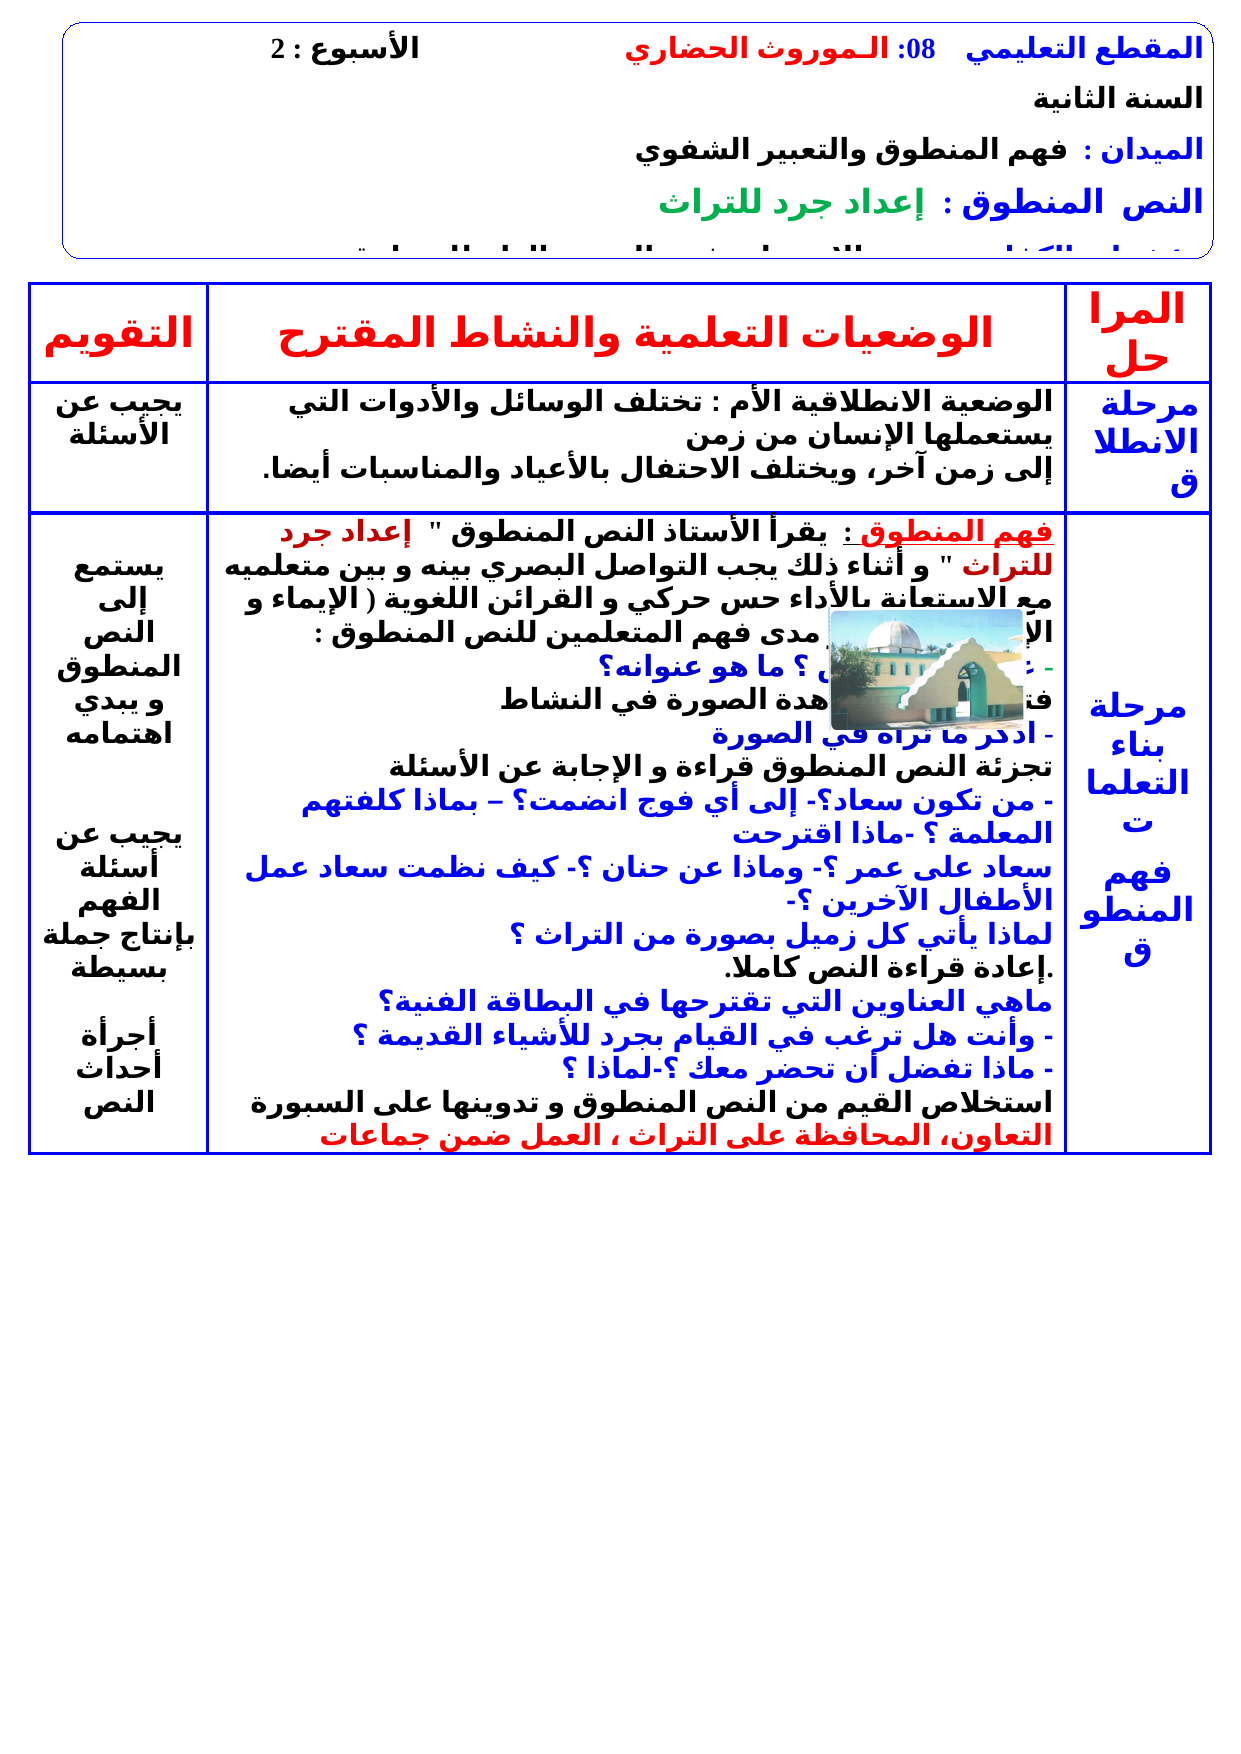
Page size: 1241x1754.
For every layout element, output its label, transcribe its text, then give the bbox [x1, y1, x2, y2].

table_header المراحل [1067, 285, 1209, 381]
table_cell فهم المنطوق : يقرأ الأستاذ النص المنطوق " إعداد جرد للتراث " و أثناء ذلك يجب التواصل البصري بينه و بين متعلميه مع الاستعانة بالأداء حس حركي و القرائن اللغوية ( الإيماء و الإيحاء ) ... اختبار مدى فهم المتعلمين للنص المنطوق : - عم یتحدث النص ؟ ما ھو عنوانه؟ فتح الكتب ومشاھدة الصورة في النشاط - اذكر ما تراه في الصورة تجزئة النص المنطوق قراءة و الإجابة عن الأسئلة - من تكون سعاد؟- إلى أي فوج انضمت؟ – بماذا كلفتهم المعلمة ؟ -ماذا اقترحت سعاد على عمر ؟- وماذا عن حنان ؟- كيف نظمت سعاد عمل الأطفال الآخرين ؟- لماذا يأتي كل زميل بصورة من التراث ؟ .إعادة قراءة النص كاملا. ماهي العناوين التي تقترحها في البطاقة الفنية؟ - وأنت هل ترغب في القيام بجرد للأشياء القديمة ؟ - ماذا تفضل أن تحضر معك ؟-لماذا ؟ استخلاص القیم من النص المنطوق و تدوینھا على السبورة التعاون، المحافظة على التراث ، العمل ضمن جماعات [209, 515, 1064, 1152]
table_cell يستمع إلى النص المنطوق و يبدي اهتمامه يجيب عن أسئلة الفهم بإنتاج جملة بسيطة أجرأة أحداث النص [31, 515, 206, 1152]
picture [828, 607, 1027, 730]
table_cell يجيب عن الأسئلة [31, 384, 206, 511]
table_header التقويم [31, 285, 206, 381]
table_cell مرحلة الانطلاق [1067, 384, 1209, 511]
table_cell الوضعية الانطلاقية الأم : تختلف الوسائل والأدوات التي يستعملها الإنسان من زمن إلى زمن آخر، ويختلف الاحتفال بالأعياد والمناسبات أيضا. [209, 384, 1064, 511]
table_header الوضعيات التعلمية والنشاط المقترح [209, 285, 1064, 381]
table_cell مرحلة بناء التعلمات فهم المنطوق [1067, 515, 1209, 1152]
